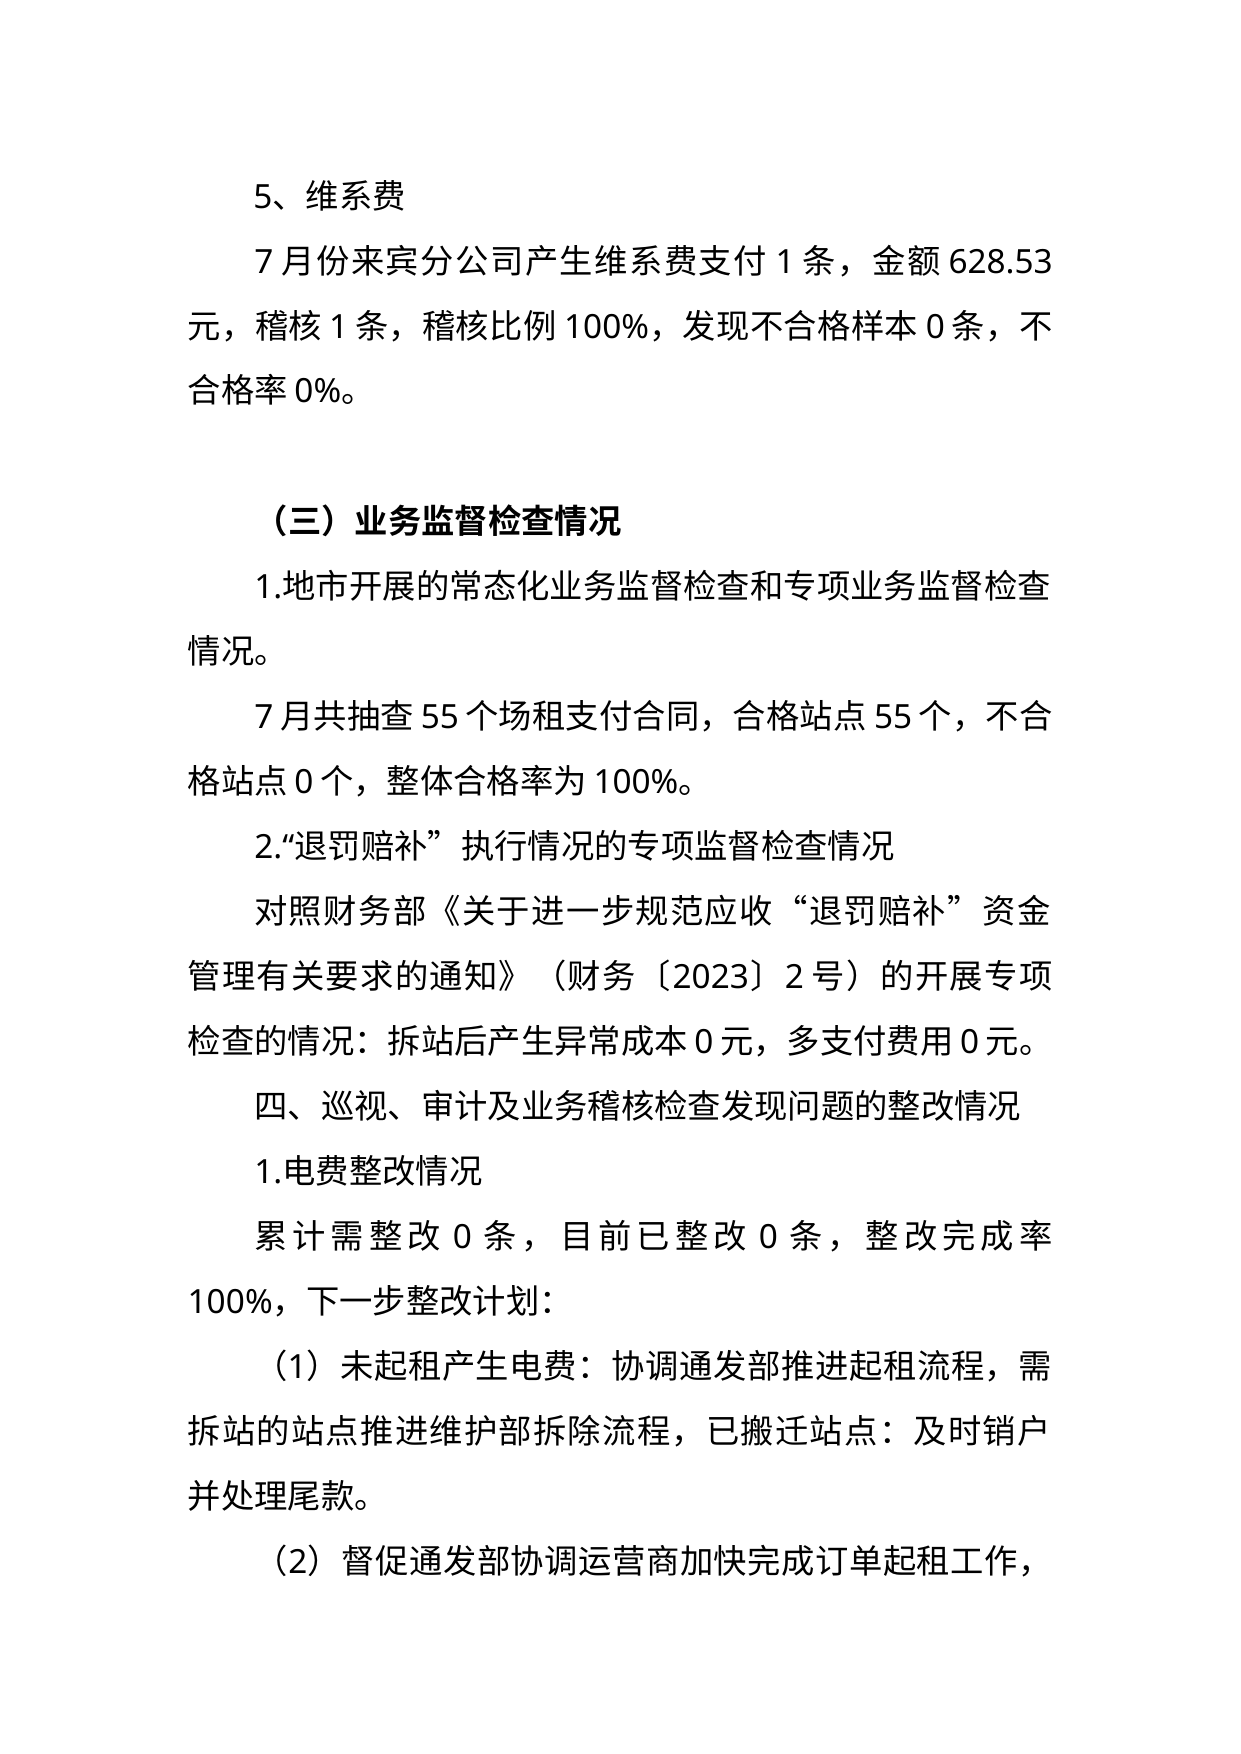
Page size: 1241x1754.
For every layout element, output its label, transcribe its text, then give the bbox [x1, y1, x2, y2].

list 未起租产生电费：协调通发部推进起租流程，需拆站的站点推进维护部拆除流程，已搬迁站点：及时销户，并处理尾款。 [187, 1332, 1053, 1527]
text 1.地市开展的常态化业务监督检查和专项业务监督检查情况。 [187, 552, 1053, 682]
text 7月份来宾分公司产生维系费支付1条，金额628.53元，稽核1条，稽核比例100%，发现不合格样本0条，不合格率0%。 [187, 227, 1053, 422]
text 1.电费整改情况 [187, 1137, 1053, 1202]
text 2.“退罚赔补”执行情况的专项监督检查情况 [187, 812, 1053, 877]
text 7月共抽查55个场租支付合同，合格站点55个，不合格站点0个，整体合格率为100%。 [187, 682, 1053, 812]
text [187, 1527, 1053, 1592]
text 5、维系费 [253, 162, 1053, 227]
text （三）业务监督检查情况 [187, 487, 1053, 552]
text 四、巡视、审计及业务稽核检查发现问题的整改情况 [187, 1072, 1053, 1137]
text 累计需整改0条，目前已整改0条，整改完成率100%，下一步整改计划： [187, 1202, 1053, 1332]
text 对照财务部《关于进一步规范应收“退罚赔补”资金管理有关要求的通知》（财务〔2023〕2号）的开展专项检查的情况：拆站后产生异常成本0元，多支付费用0元。 [187, 877, 1053, 1072]
